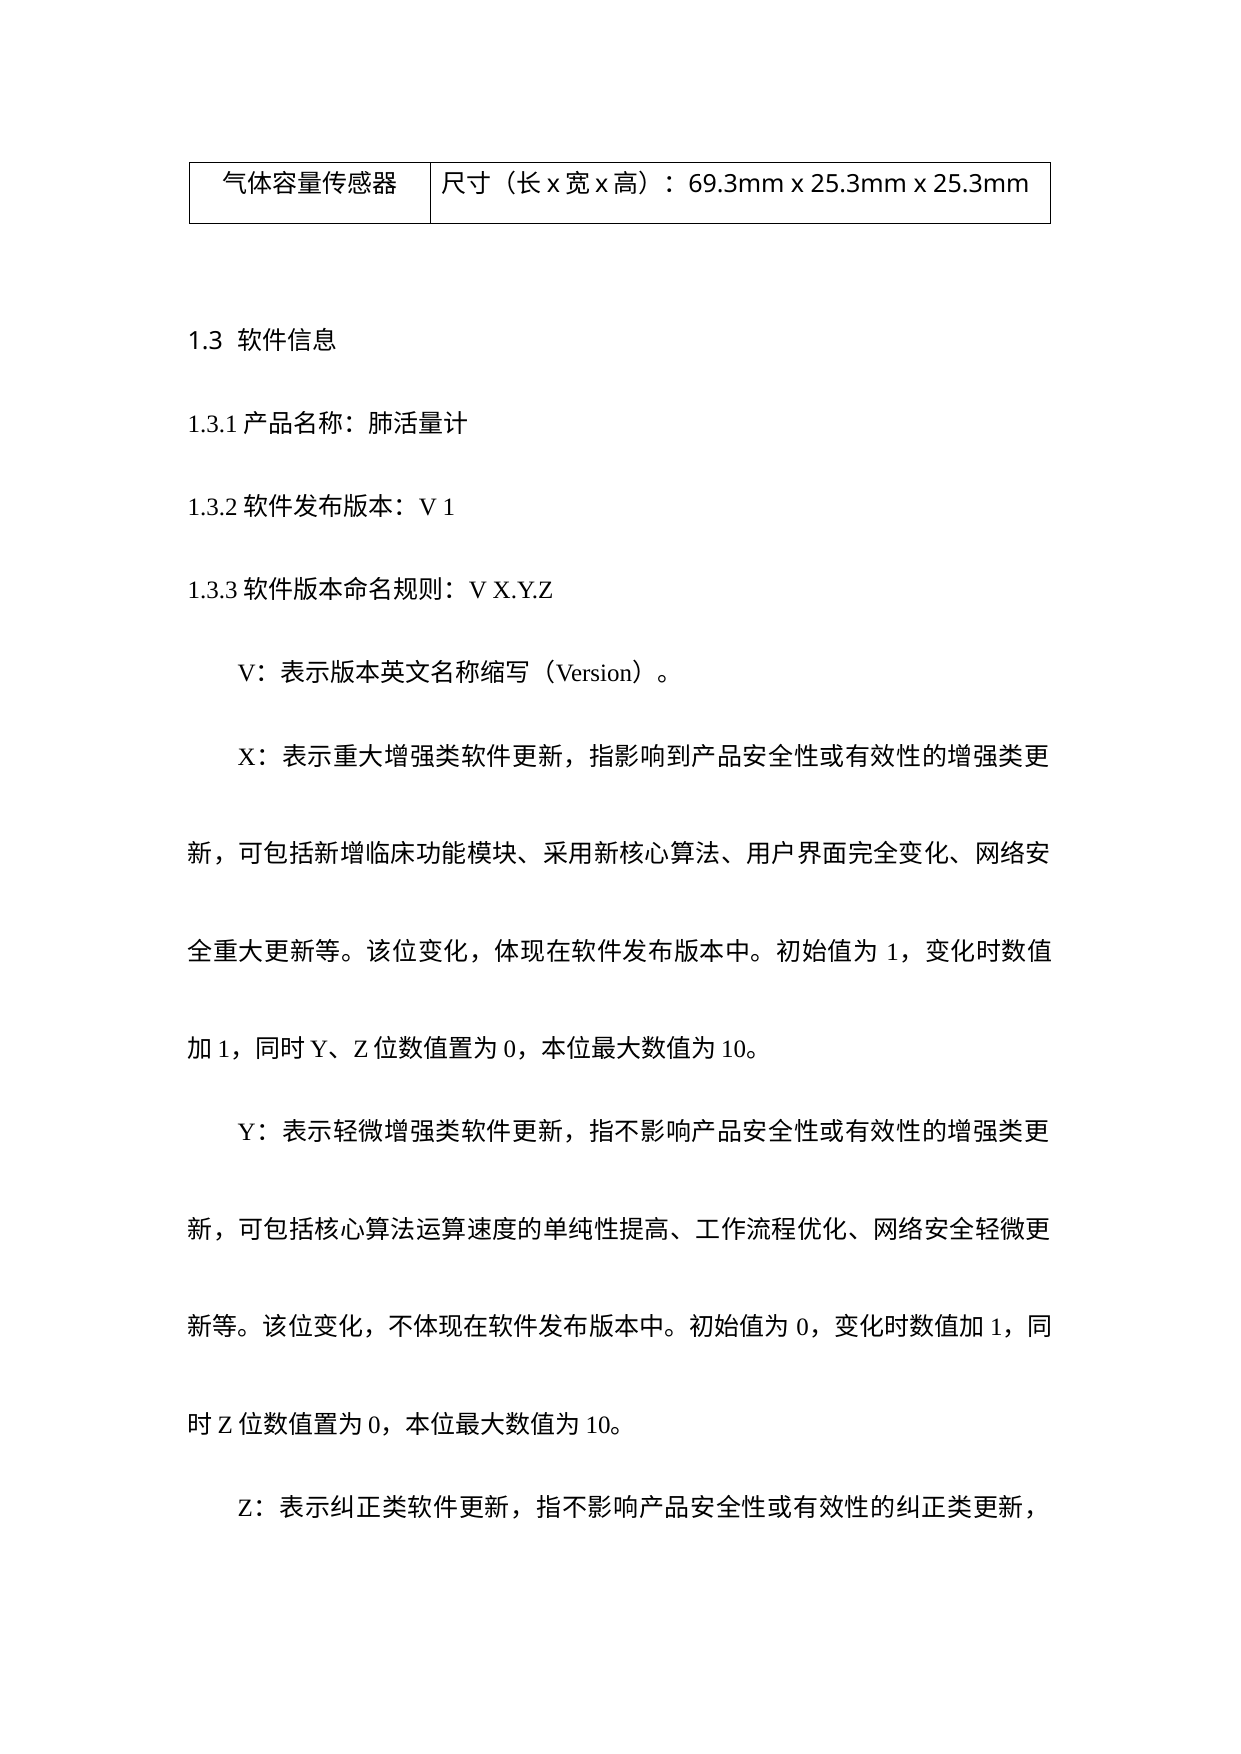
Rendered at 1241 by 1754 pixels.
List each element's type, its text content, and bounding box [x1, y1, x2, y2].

table_cell 尺寸（长x宽x高）：69.3mm x 25.3mm x 25.3mm [431, 163, 1050, 223]
text V：表示版本英文名称缩写（Version）。 [187, 638, 1053, 703]
text X：表示重大增强类软件更新，指影响到产品安全性或有效性的增强类更新，可包括新增临床功能模块、采用新核心算法、用户界面完全变化、网络安全重大更新等。该位变化，体现在软件发布版本中。初始值为1，变化时数值加1，同时Y、Z位数值置为0，本位最大数值为10。 [187, 722, 1053, 1079]
text Y：表示轻微增强类软件更新，指不影响产品安全性或有效性的增强类更新，可包括核心算法运算速度的单纯性提高、工作流程优化、网络安全轻微更新等。该位变化，不体现在软件发布版本中。初始值为0，变化时数值加1，同时Z位数值置为0，本位最大数值为10。 [187, 1097, 1053, 1455]
text 1.3.3 软件版本命名规则：V X.Y.Z [187, 555, 1053, 620]
table_cell 气体容量传感器 [190, 163, 430, 223]
text 1.3.1 产品名称：肺活量计 [187, 389, 1053, 454]
list 软件信息 [187, 306, 1053, 371]
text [187, 1473, 1053, 1538]
text 1.3.2 软件发布版本：V 1 [187, 472, 1053, 537]
